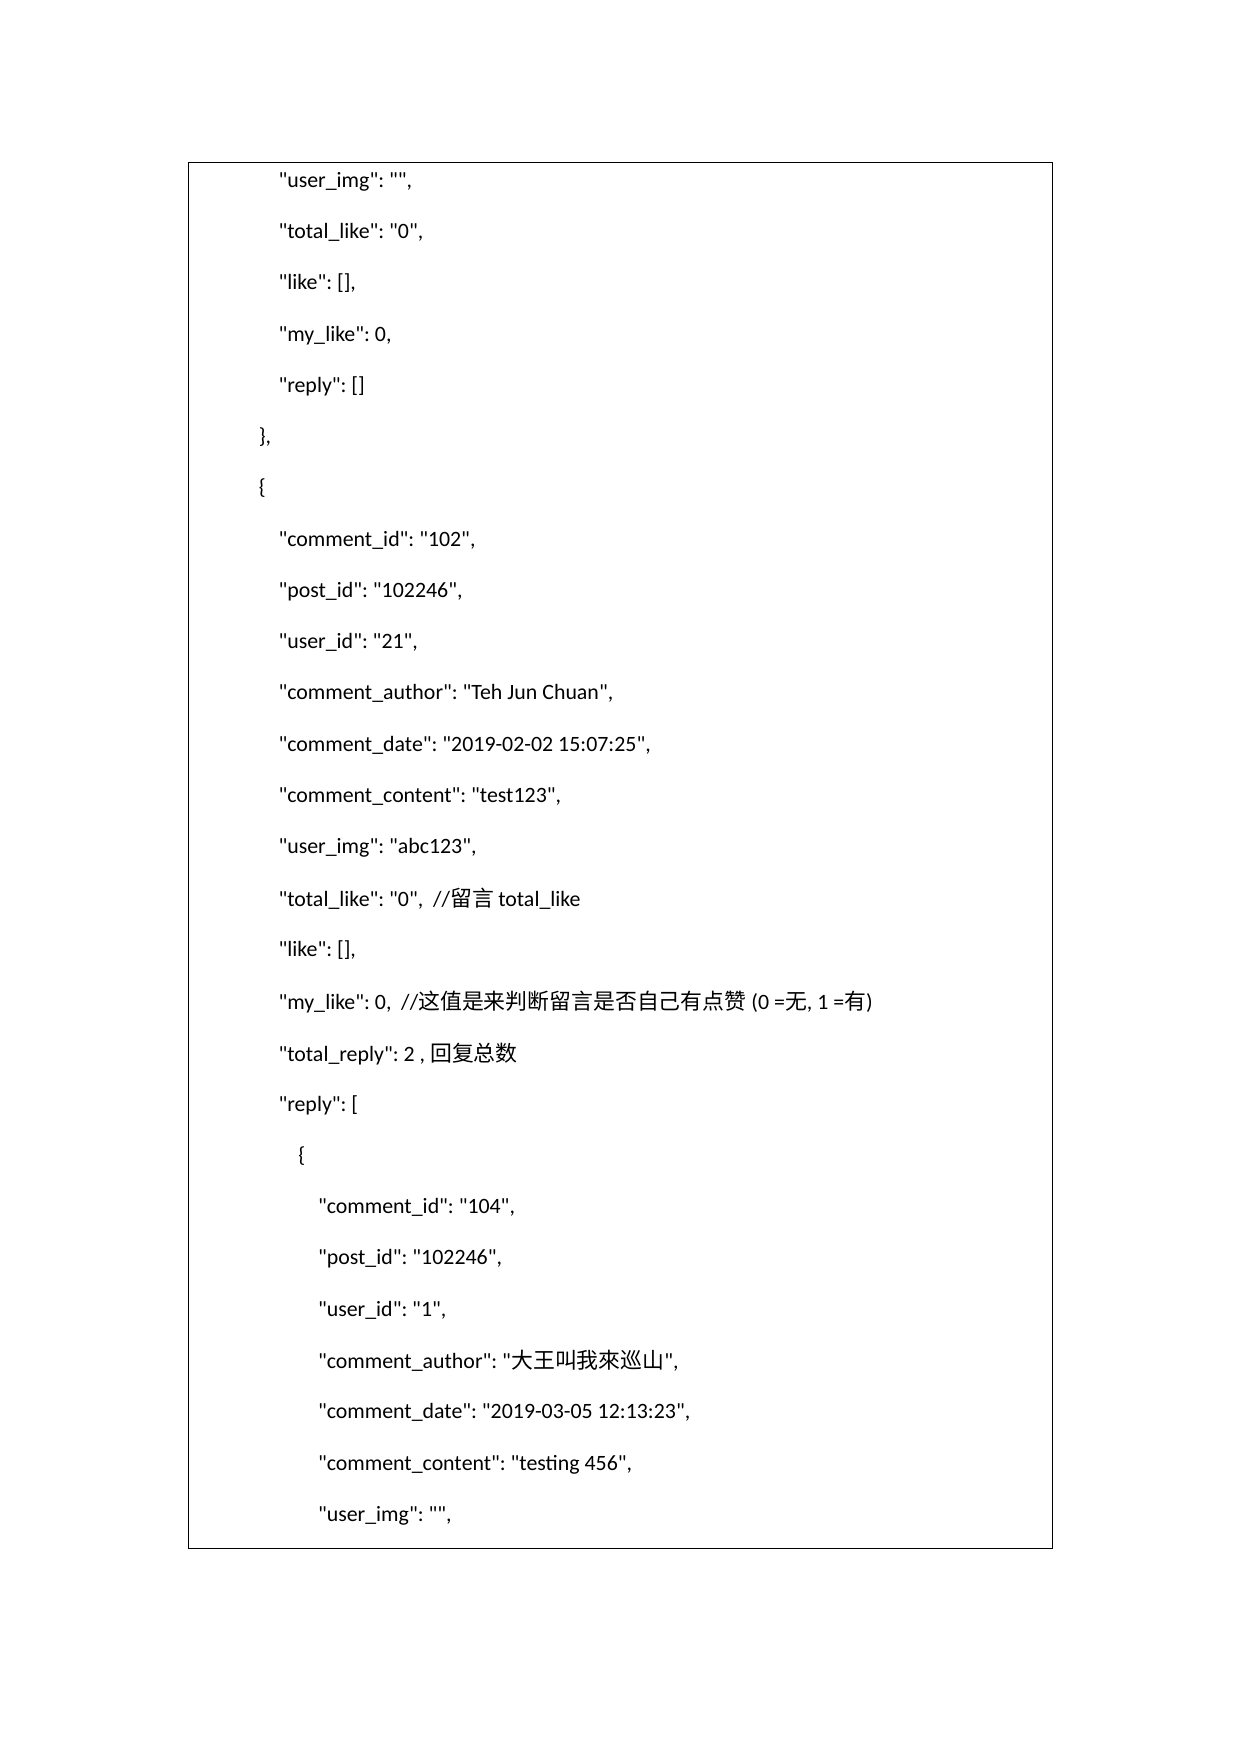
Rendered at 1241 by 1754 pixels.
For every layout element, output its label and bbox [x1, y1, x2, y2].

table_cell [189, 163, 1052, 1548]
